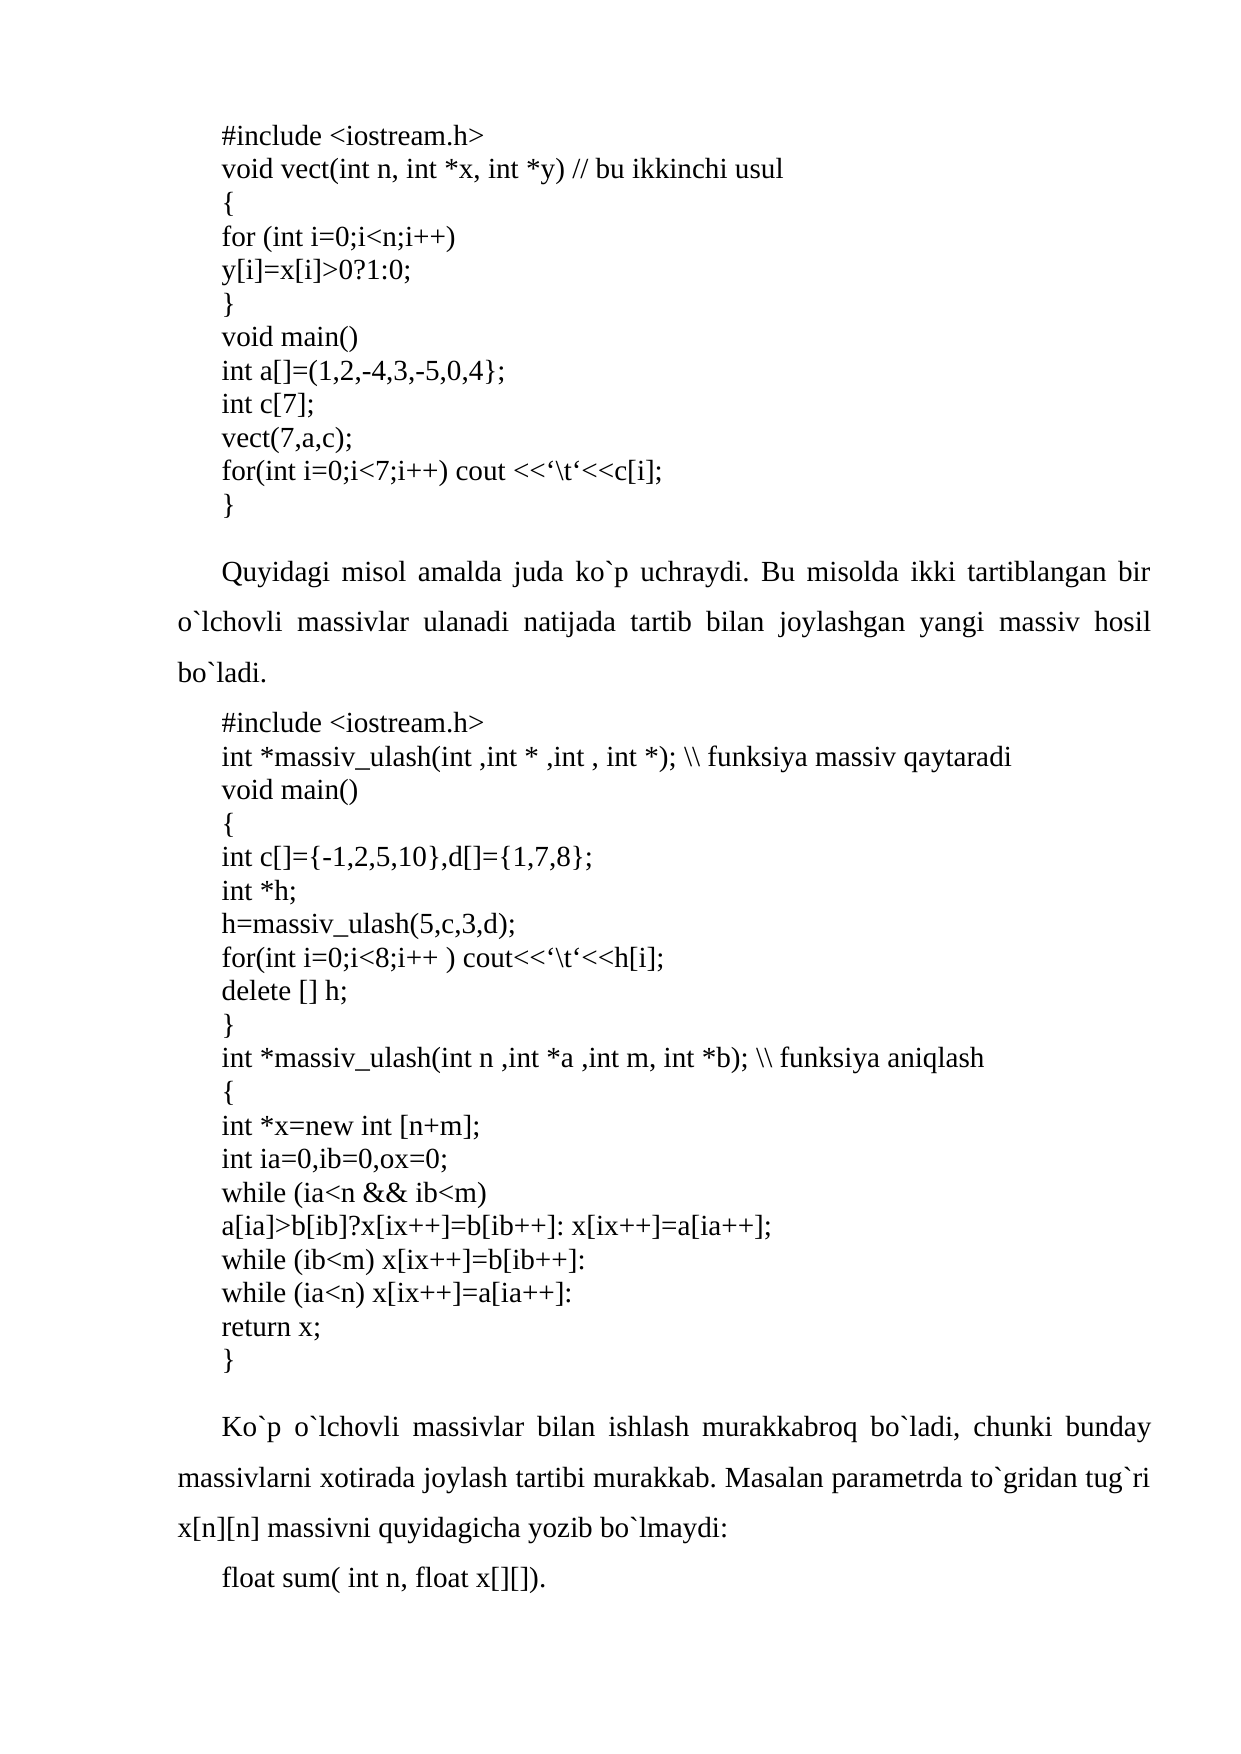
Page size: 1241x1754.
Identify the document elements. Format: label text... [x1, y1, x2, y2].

text void main() [177, 772, 1152, 806]
text for(int i=0;i<8;i++ ) cout<<‘\t‘<<h[i]; [177, 940, 1152, 973]
text #include <iostream.h> [177, 705, 1152, 739]
text int ia=0,ib=0,ox=0; [177, 1141, 1152, 1175]
text { [177, 185, 1152, 219]
text #include <iostream.h> [177, 118, 1152, 152]
text Ko`p o`lchovli massivlar bilan ishlash murakkabroq bo`ladi, chunki bunday massivlarni xotirada joylash tartibi murakkab. Masalan parametrda to`gridan tug`ri x[n][n] massivni quyidagicha yozib bo`lmaydi: [177, 1409, 1152, 1544]
text for (int i=0;i<n;i++) [177, 219, 1152, 252]
text int c[]={-1,2,5,10},d[]={1,7,8}; [177, 839, 1152, 873]
text int *x=new int [n+m]; [177, 1108, 1152, 1141]
text { [177, 1074, 1152, 1108]
text while (ia<n && ib<m) [177, 1175, 1152, 1208]
text int a[]=(1,2,-4,3,-5,0,4}; [177, 353, 1152, 386]
text float sum( int n, float x[][]). [177, 1560, 1152, 1594]
text delete [] h; [177, 973, 1152, 1007]
text int c[7]; [177, 386, 1152, 420]
text a[ia]>b[ib]?x[ix++]=b[ib++]: x[ix++]=a[ia++]; [177, 1208, 1152, 1242]
text y[i]=x[i]>0?1:0; [177, 252, 1152, 286]
text { [177, 806, 1152, 839]
text h=massiv_ulash(5,c,3,d); [177, 906, 1152, 940]
text } [177, 1007, 1152, 1041]
text void vect(int n, int *x, int *y) // bu ikkinchi usul [177, 152, 1152, 185]
text int *h; [177, 873, 1152, 906]
text return x; [177, 1309, 1152, 1342]
text Quyidagi misol amalda juda ko`p uchraydi. Bu misolda ikki tartiblangan bir o`lchovli massivlar ulanadi natijada tartib bilan joylashgan yangi massiv hosil bo`ladi. [177, 554, 1152, 688]
text void main() [177, 319, 1152, 353]
text } [177, 286, 1152, 319]
text for(int i=0;i<7;i++) cout <<‘\t‘<<c[i]; [177, 453, 1152, 487]
text vect(7,a,c); [177, 420, 1152, 453]
text while (ib<m) x[ix++]=b[ib++]: [177, 1242, 1152, 1275]
text } [177, 487, 1152, 521]
text } [177, 1342, 1152, 1376]
text int *massiv_ulash(int n ,int *a ,int m, int *b); \\ funksiya aniqlash [177, 1041, 1152, 1074]
text while (ia<n) x[ix++]=a[ia++]: [177, 1275, 1152, 1309]
text int *massiv_ulash(int ,int * ,int , int *); \\ funksiya massiv qaytaradi [177, 739, 1152, 772]
